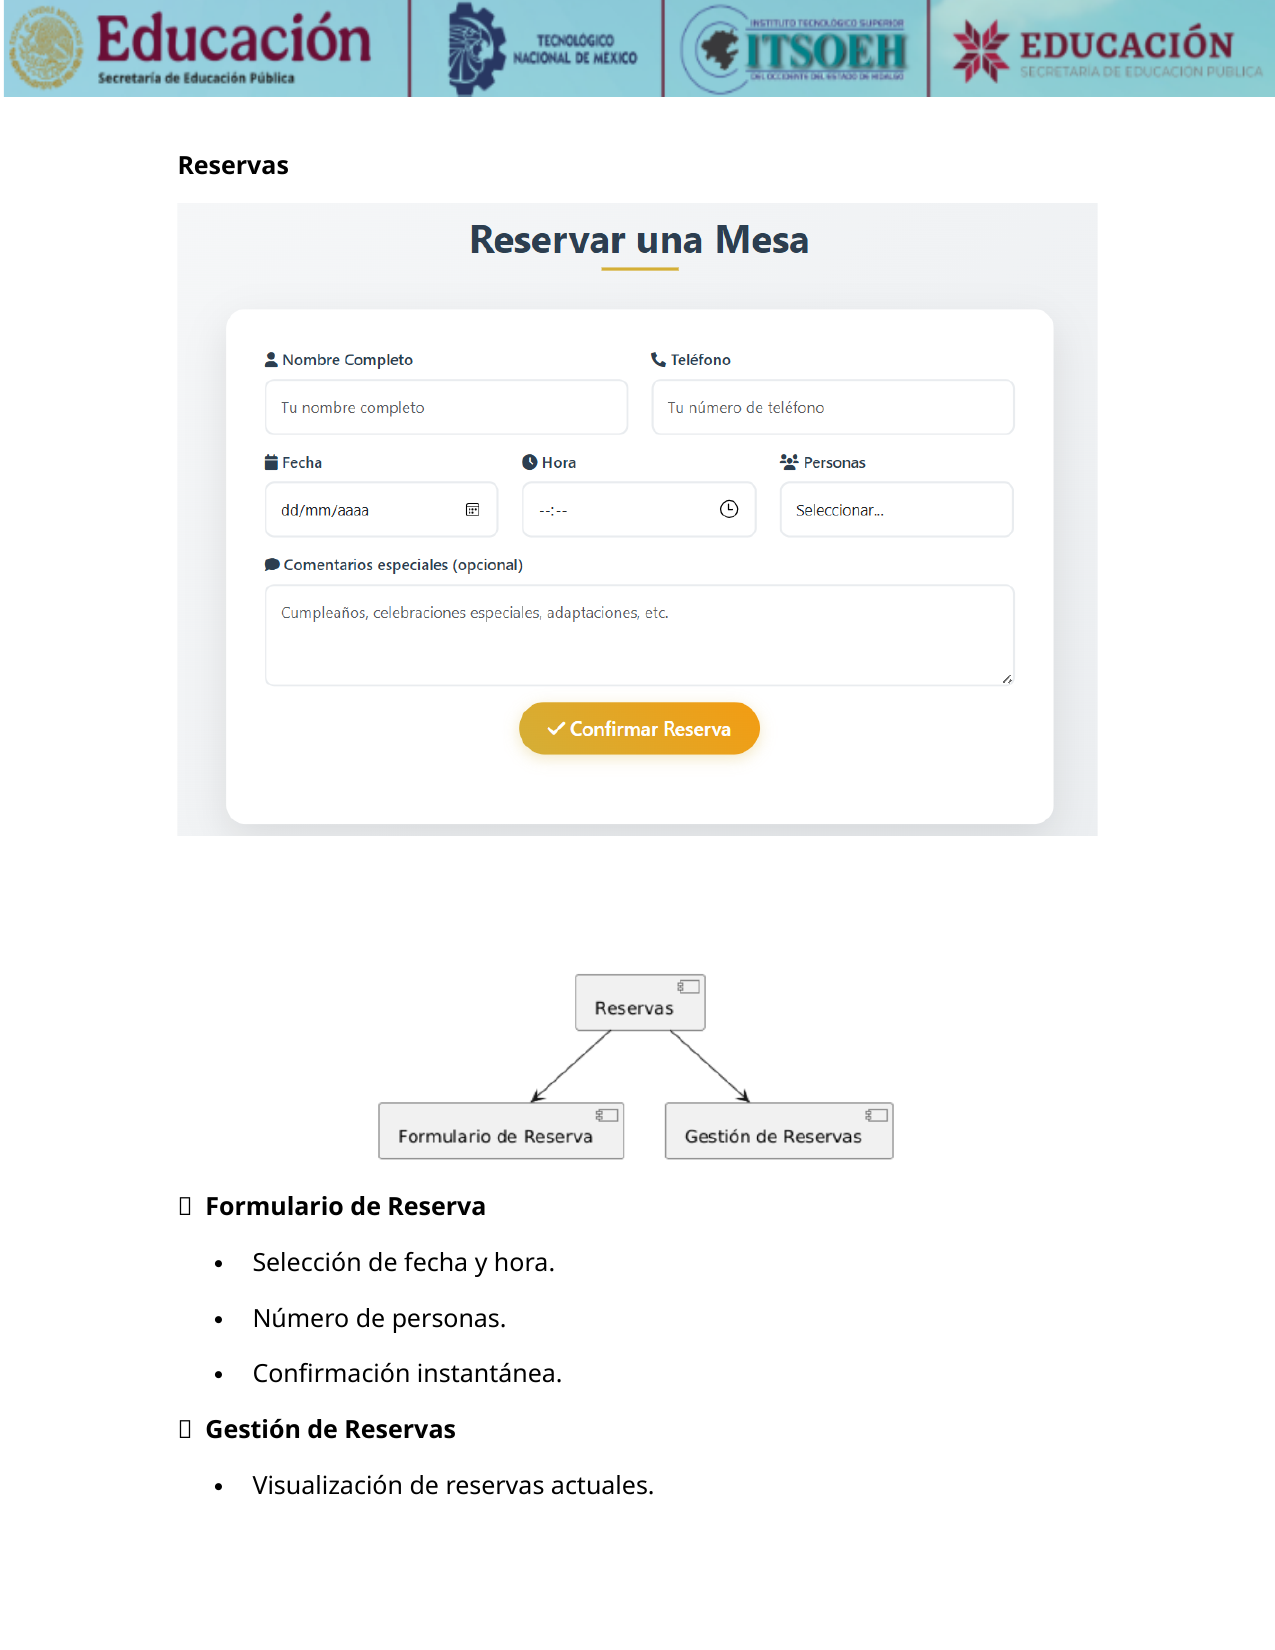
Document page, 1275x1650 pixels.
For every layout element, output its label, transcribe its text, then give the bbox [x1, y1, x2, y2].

text  Gestión de Reservas [177, 1412, 1098, 1446]
list Número de personas. [215, 1300, 1098, 1334]
picture [177, 203, 1098, 836]
text Reservas [177, 148, 1098, 182]
picture [3, 0, 1275, 97]
picture [376, 969, 899, 1167]
list Selección de fecha y hora. [215, 1244, 1098, 1278]
text  Formulario de Reserva [177, 1189, 1098, 1223]
list Visualización de reservas actuales. [215, 1468, 1098, 1502]
list Confirmación instantánea. [215, 1356, 1098, 1390]
